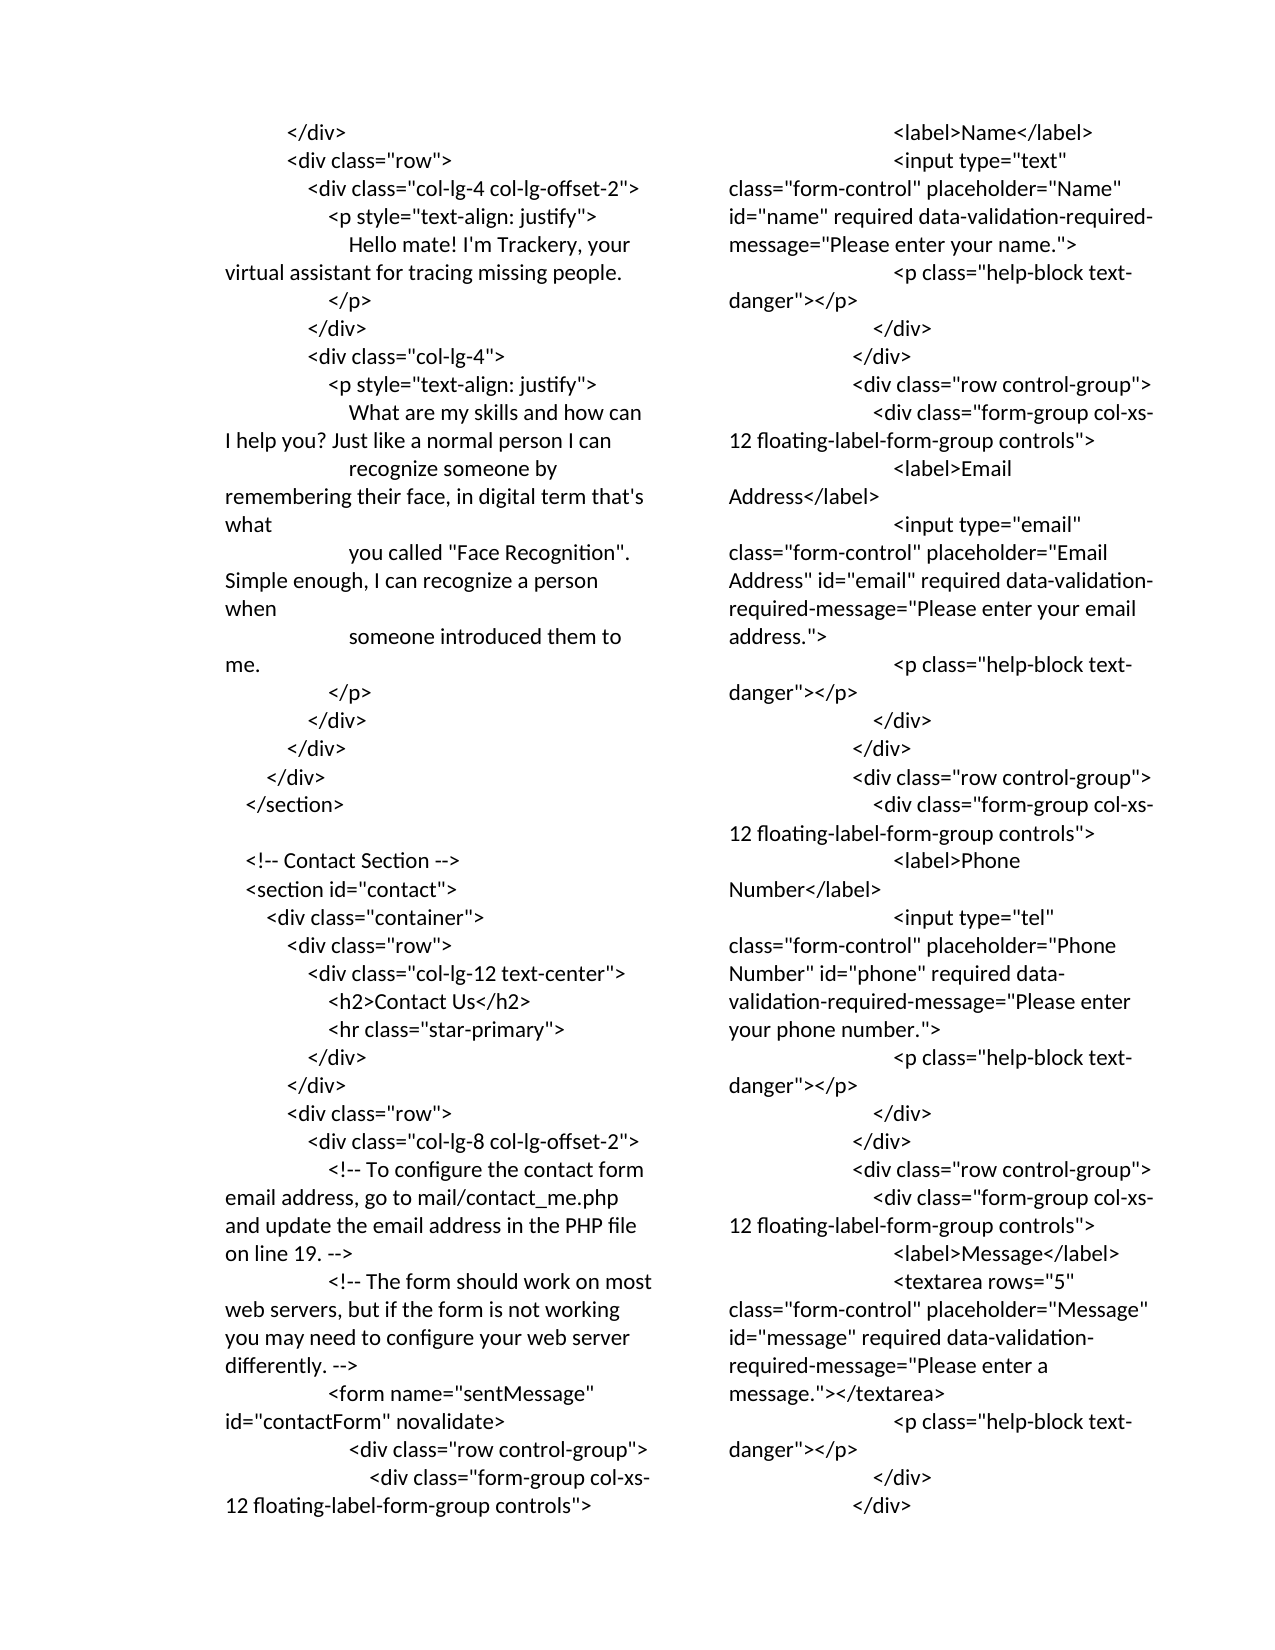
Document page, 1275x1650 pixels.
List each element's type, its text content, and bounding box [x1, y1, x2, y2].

text </div> [728, 707, 1157, 734]
text </div> [225, 707, 653, 734]
text <div class="row"> [225, 146, 653, 174]
text </div> [728, 1491, 1157, 1519]
text </div> [225, 314, 653, 342]
text <input type="tel" class="form-control" placeholder="Phone Number" id="phone" required data-validation-required-message="Please enter your phone number."> [728, 903, 1157, 1043]
text <textarea rows="5" class="form-control" placeholder="Message" id="message" required data-validation-required-message="Please enter a message."></textarea> [728, 1267, 1157, 1407]
text <h2>Contact Us</h2> [225, 987, 653, 1015]
text </div> [728, 1099, 1157, 1127]
text someone introduced them to me. [225, 622, 653, 678]
text <!-- The form should work on most web servers, but if the form is not working you may need to configure your web server differently. --> [225, 1267, 653, 1379]
text recognize someone by remembering their face, in digital term that's what [225, 454, 653, 538]
text <label>Name</label> [728, 118, 1157, 146]
text </div> [728, 1463, 1157, 1491]
text </div> [225, 118, 653, 146]
text <div class="form-group col-xs-12 floating-label-form-group controls"> [728, 791, 1157, 847]
text </div> [728, 1127, 1157, 1155]
text <p class="help-block text-danger"></p> [728, 651, 1157, 707]
text What are my skills and how can I help you? Just like a normal person I can [225, 398, 653, 454]
text <div class="row control-group"> [728, 763, 1157, 791]
text <p style="text-align: justify"> [225, 202, 653, 230]
text <p class="help-block text-danger"></p> [728, 1407, 1157, 1463]
text <label>Message</label> [728, 1239, 1157, 1267]
text <p class="help-block text-danger"></p> [728, 1043, 1157, 1099]
text <hr class="star-primary"> [225, 1015, 653, 1043]
text </section> [225, 791, 653, 819]
text <div class="form-group col-xs-12 floating-label-form-group controls"> [728, 398, 1157, 454]
text </div> [225, 734, 653, 763]
text <!-- To configure the contact form email address, go to mail/contact_me.php and update the email address in the PHP file on line 19. --> [225, 1155, 653, 1267]
text <div class="row"> [225, 1099, 653, 1127]
text you called "Face Recognition". Simple enough, I can recognize a person when [225, 538, 653, 622]
text <div class="col-lg-12 text-center"> [225, 959, 653, 987]
text </div> [728, 314, 1157, 342]
text </div> [225, 1071, 653, 1099]
text <!-- Contact Section --> [225, 847, 653, 875]
text Hello mate! I'm Trackery, your virtual assistant for tracing missing people. [225, 230, 653, 286]
text <section id="contact"> [225, 875, 653, 903]
text </p> [225, 678, 653, 707]
text <div class="col-lg-4 col-lg-offset-2"> [225, 174, 653, 202]
text <div class="col-lg-8 col-lg-offset-2"> [225, 1127, 653, 1155]
text <div class="container"> [225, 903, 653, 931]
text </div> [225, 1043, 653, 1071]
text <p style="text-align: justify"> [225, 370, 653, 398]
text <div class="row control-group"> [225, 1435, 653, 1463]
text </div> [728, 734, 1157, 763]
text </div> [728, 342, 1157, 370]
text </div> [225, 763, 653, 791]
text <div class="col-lg-4"> [225, 342, 653, 370]
text <input type="text" class="form-control" placeholder="Name" id="name" required data-validation-required-message="Please enter your name."> [728, 146, 1157, 258]
text </p> [225, 286, 653, 314]
text <p class="help-block text-danger"></p> [728, 258, 1157, 314]
text <div class="row control-group"> [728, 1155, 1157, 1183]
text <div class="row"> [225, 931, 653, 959]
text <form name="sentMessage" id="contactForm" novalidate> [225, 1379, 653, 1435]
text <label>Phone Number</label> [728, 847, 1157, 903]
text <div class="row control-group"> [728, 370, 1157, 398]
text <div class="form-group col-xs-12 floating-label-form-group controls"> [225, 1463, 653, 1519]
text <div class="form-group col-xs-12 floating-label-form-group controls"> [728, 1183, 1157, 1239]
text <label>Email Address</label> [728, 454, 1157, 510]
text <input type="email" class="form-control" placeholder="Email Address" id="email" required data-validation-required-message="Please enter your email address."> [728, 510, 1157, 651]
